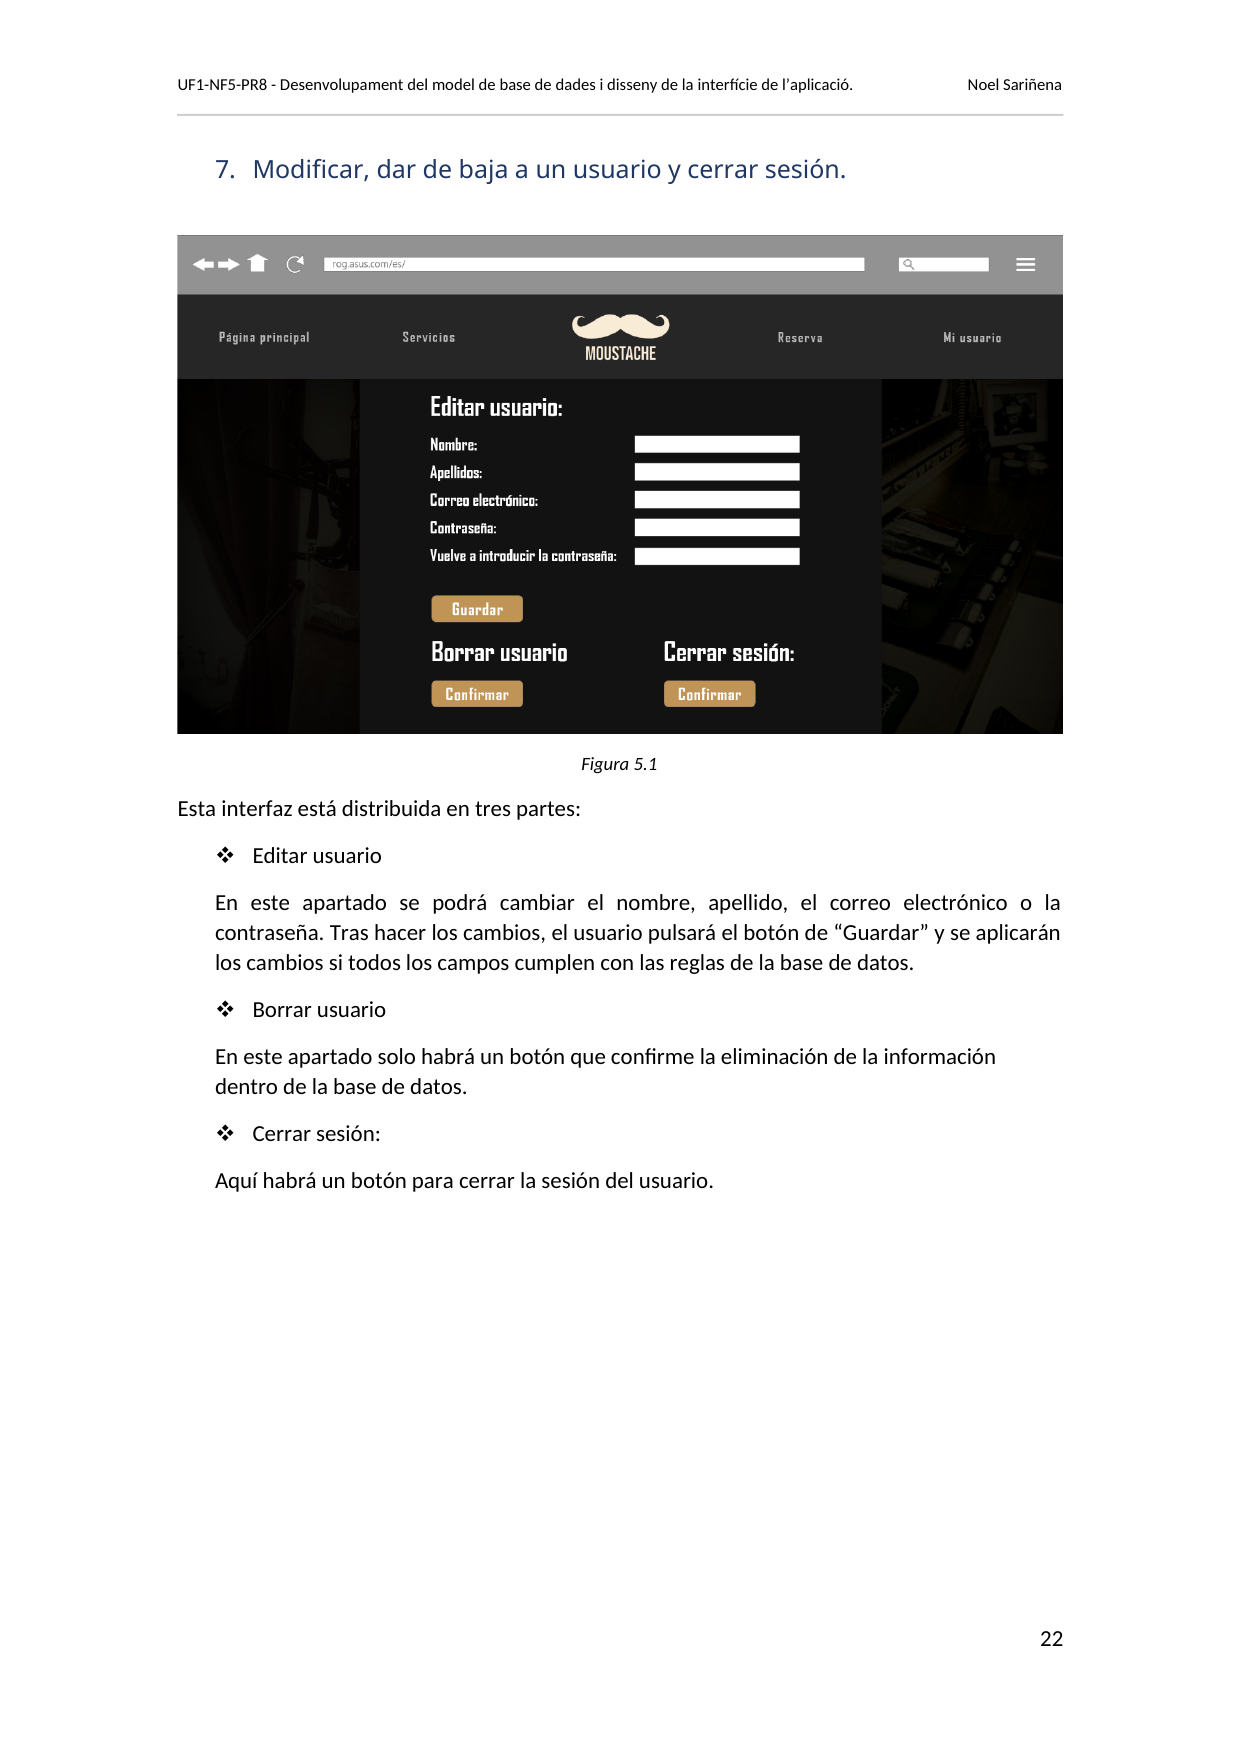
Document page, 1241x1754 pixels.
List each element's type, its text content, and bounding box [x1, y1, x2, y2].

subtitle Modificar, dar de baja a un usuario y cerrar sesión. [215, 152, 1063, 186]
text Esta interfaz está distribuida en tres partes: [177, 794, 1063, 822]
list Cerrar sesión: [215, 1119, 1063, 1147]
text En este apartado se podrá cambiar el nombre, apellido, el correo electrónico o la contraseña. Tras hacer los cambios, el usuario pulsará el botón de “Guardar” y se aplicarán los cambios si todos los campos cumplen con las reglas de la base de datos. [215, 888, 1063, 976]
picture [177, 235, 1063, 734]
text Aquí habrá un botón para cerrar la sesión del usuario. [215, 1166, 1063, 1194]
list Editar usuario [215, 841, 1063, 869]
list Borrar usuario [215, 995, 1063, 1023]
subtitle Figura 5.1 [177, 753, 1063, 776]
text En este apartado solo habrá un botón que confirme la eliminación de la información dentro de la base de datos. [215, 1042, 1063, 1100]
